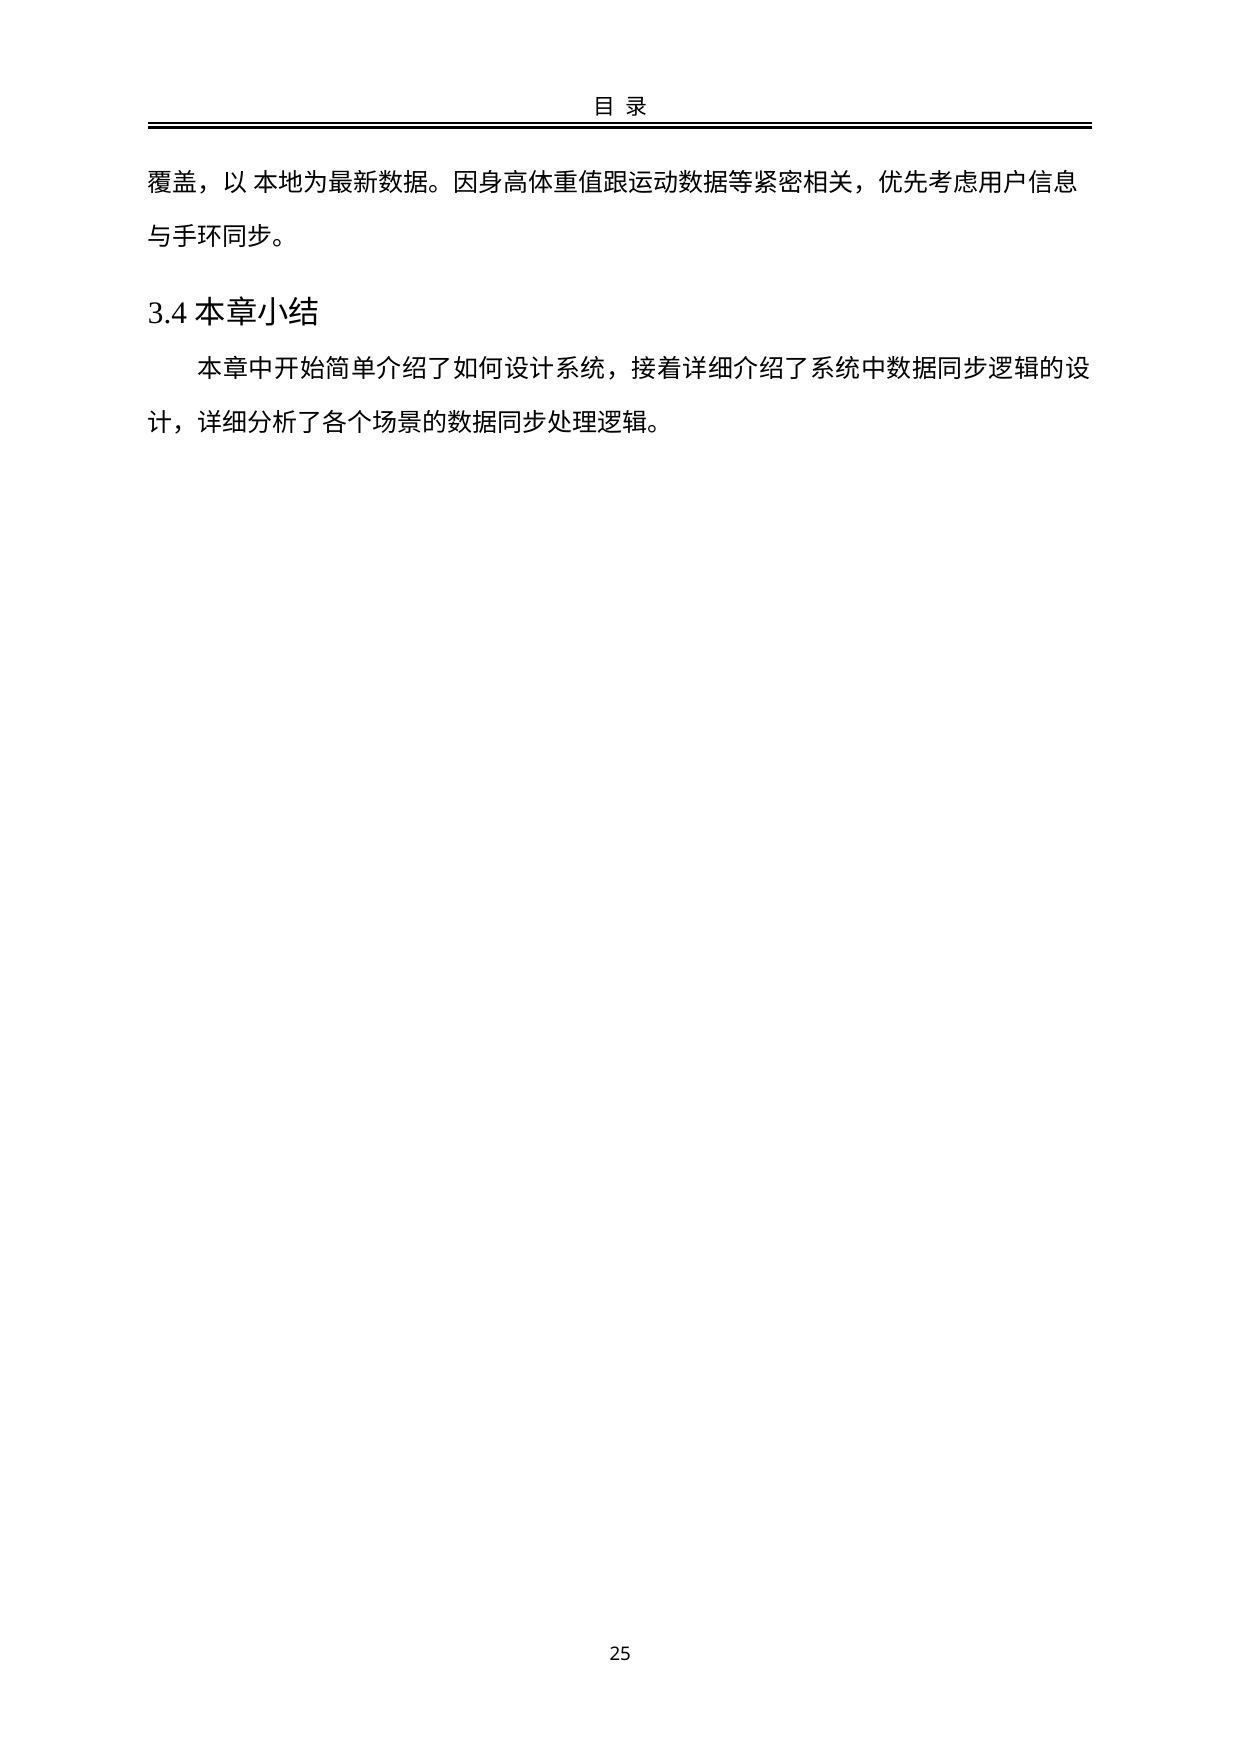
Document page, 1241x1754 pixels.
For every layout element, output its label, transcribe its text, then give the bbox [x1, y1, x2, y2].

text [148, 162, 1092, 253]
subtitle 3.4 本章小结 [148, 287, 1092, 332]
text 本章中开始简单介绍了如何设计系统，接着详细介绍了系统中数据同步逻辑的设计，详细分析了各个场景的数据同步处理逻辑。 [148, 348, 1092, 439]
